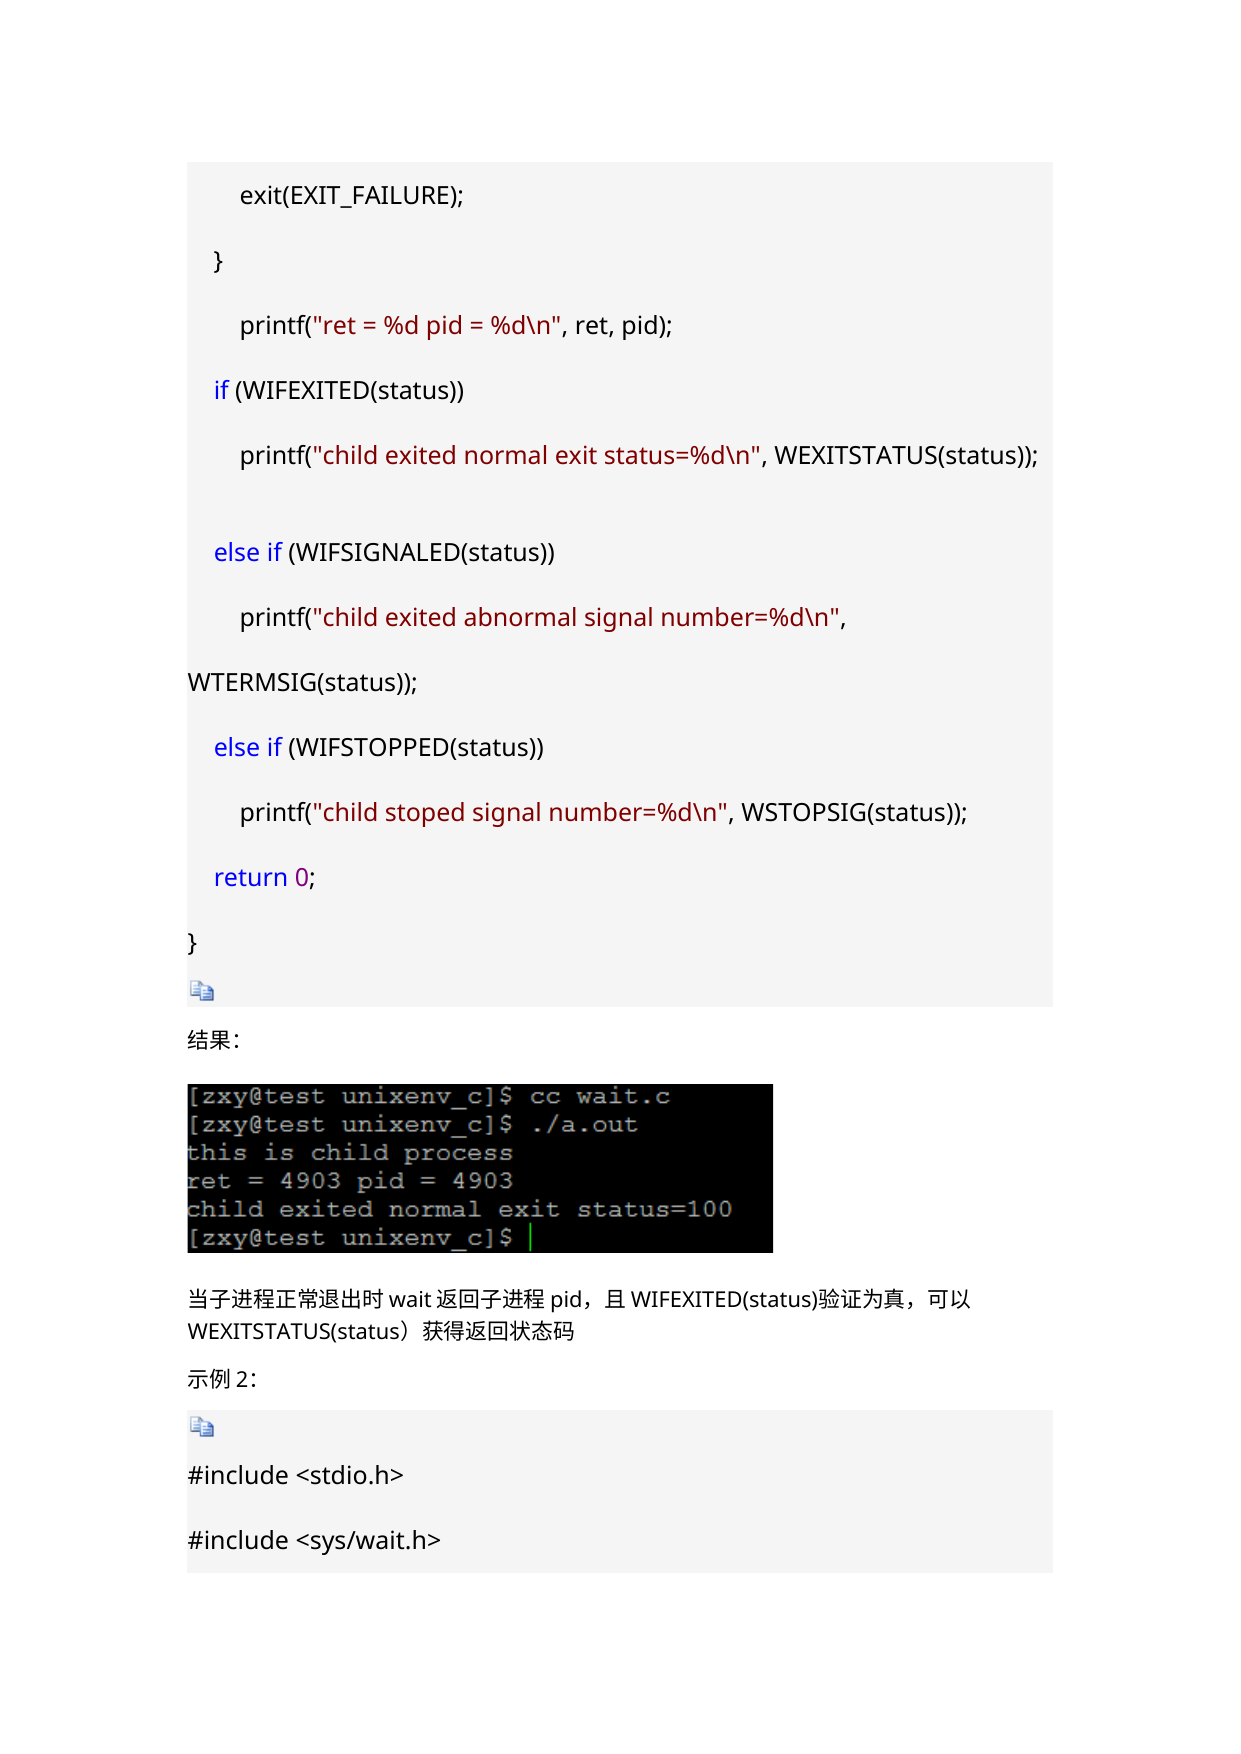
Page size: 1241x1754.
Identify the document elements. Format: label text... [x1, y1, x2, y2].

text } [187, 909, 1053, 974]
text printf("child exited abnormal signal number=%d\n", WTERMSIG(status)); [187, 584, 1053, 714]
picture [187, 1410, 219, 1442]
picture [187, 1084, 774, 1253]
text return 0; [187, 844, 1053, 909]
text printf("ret = %d pid = %d\n", ret, pid); [187, 292, 1053, 357]
text #include <stdio.h> [187, 1443, 1053, 1508]
text 示例2： [187, 1362, 1053, 1394]
text printf("child exited normal exit status=%d\n", WEXITSTATUS(status)); [187, 422, 1053, 487]
text else if (WIFSTOPPED(status)) [187, 714, 1053, 779]
text exit(EXIT_FAILURE); [187, 162, 1053, 227]
picture [187, 974, 219, 1006]
text 当子进程正常退出时wait返回子进程pid，且WIFEXITED(status)验证为真，可以WEXITSTATUS(status）获得返回状态码 [187, 1281, 1053, 1346]
text if (WIFEXITED(status)) [187, 357, 1053, 422]
text } [187, 227, 1053, 292]
text 结果： [187, 1023, 1053, 1055]
text printf("child stoped signal number=%d\n", WSTOPSIG(status)); [187, 779, 1053, 844]
text else if (WIFSIGNALED(status)) [187, 519, 1053, 584]
text #include <sys/wait.h> [187, 1508, 1053, 1573]
